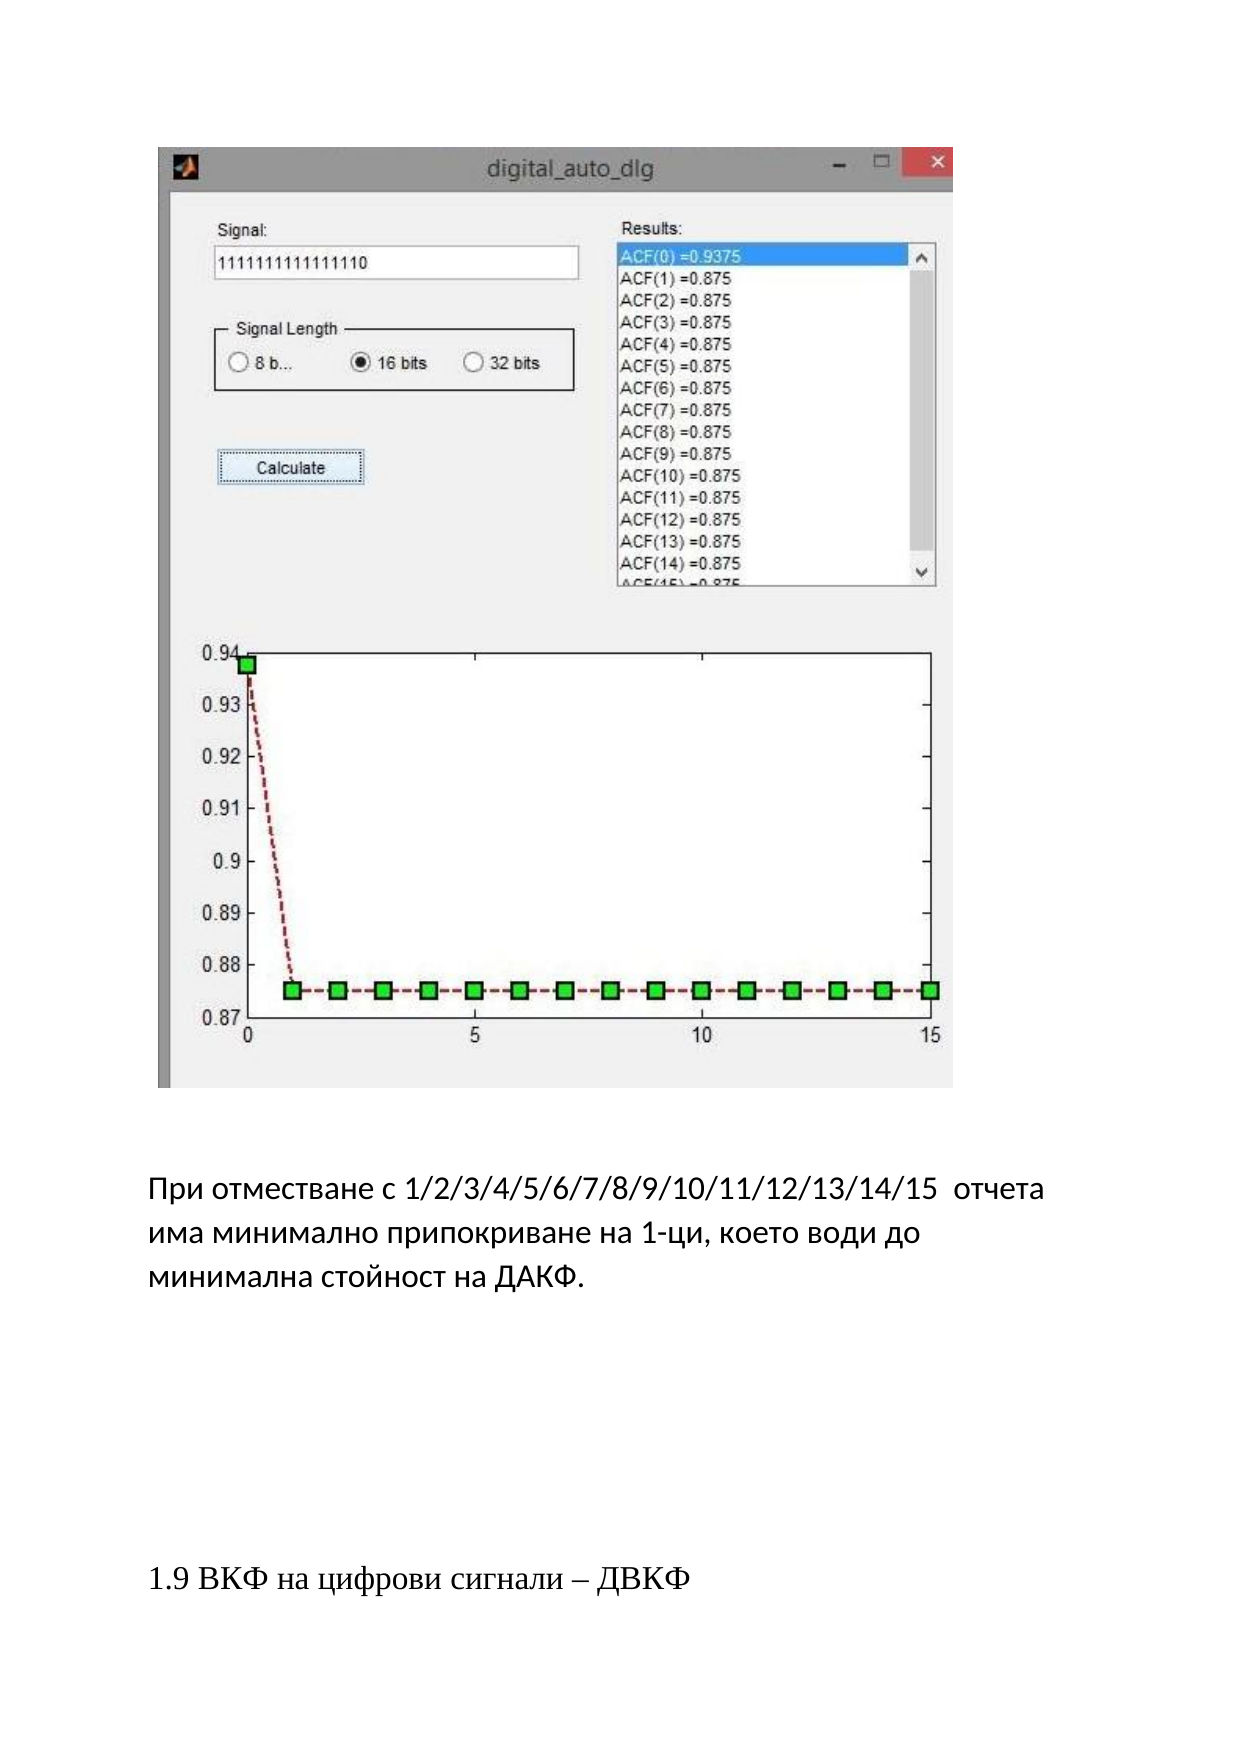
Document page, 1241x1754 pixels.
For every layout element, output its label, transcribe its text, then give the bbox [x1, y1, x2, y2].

picture [158, 147, 953, 1088]
text При отместване с 1/2/3/4/5/6/7/8/9/10/11/12/13/14/15 отчета има минимално припокриване на 1-ци, което води до минимална стойност на ДАКФ. [148, 1167, 1093, 1296]
text 1.9 ВКФ на цифрови сигнали – ДВКФ [148, 1558, 1093, 1596]
